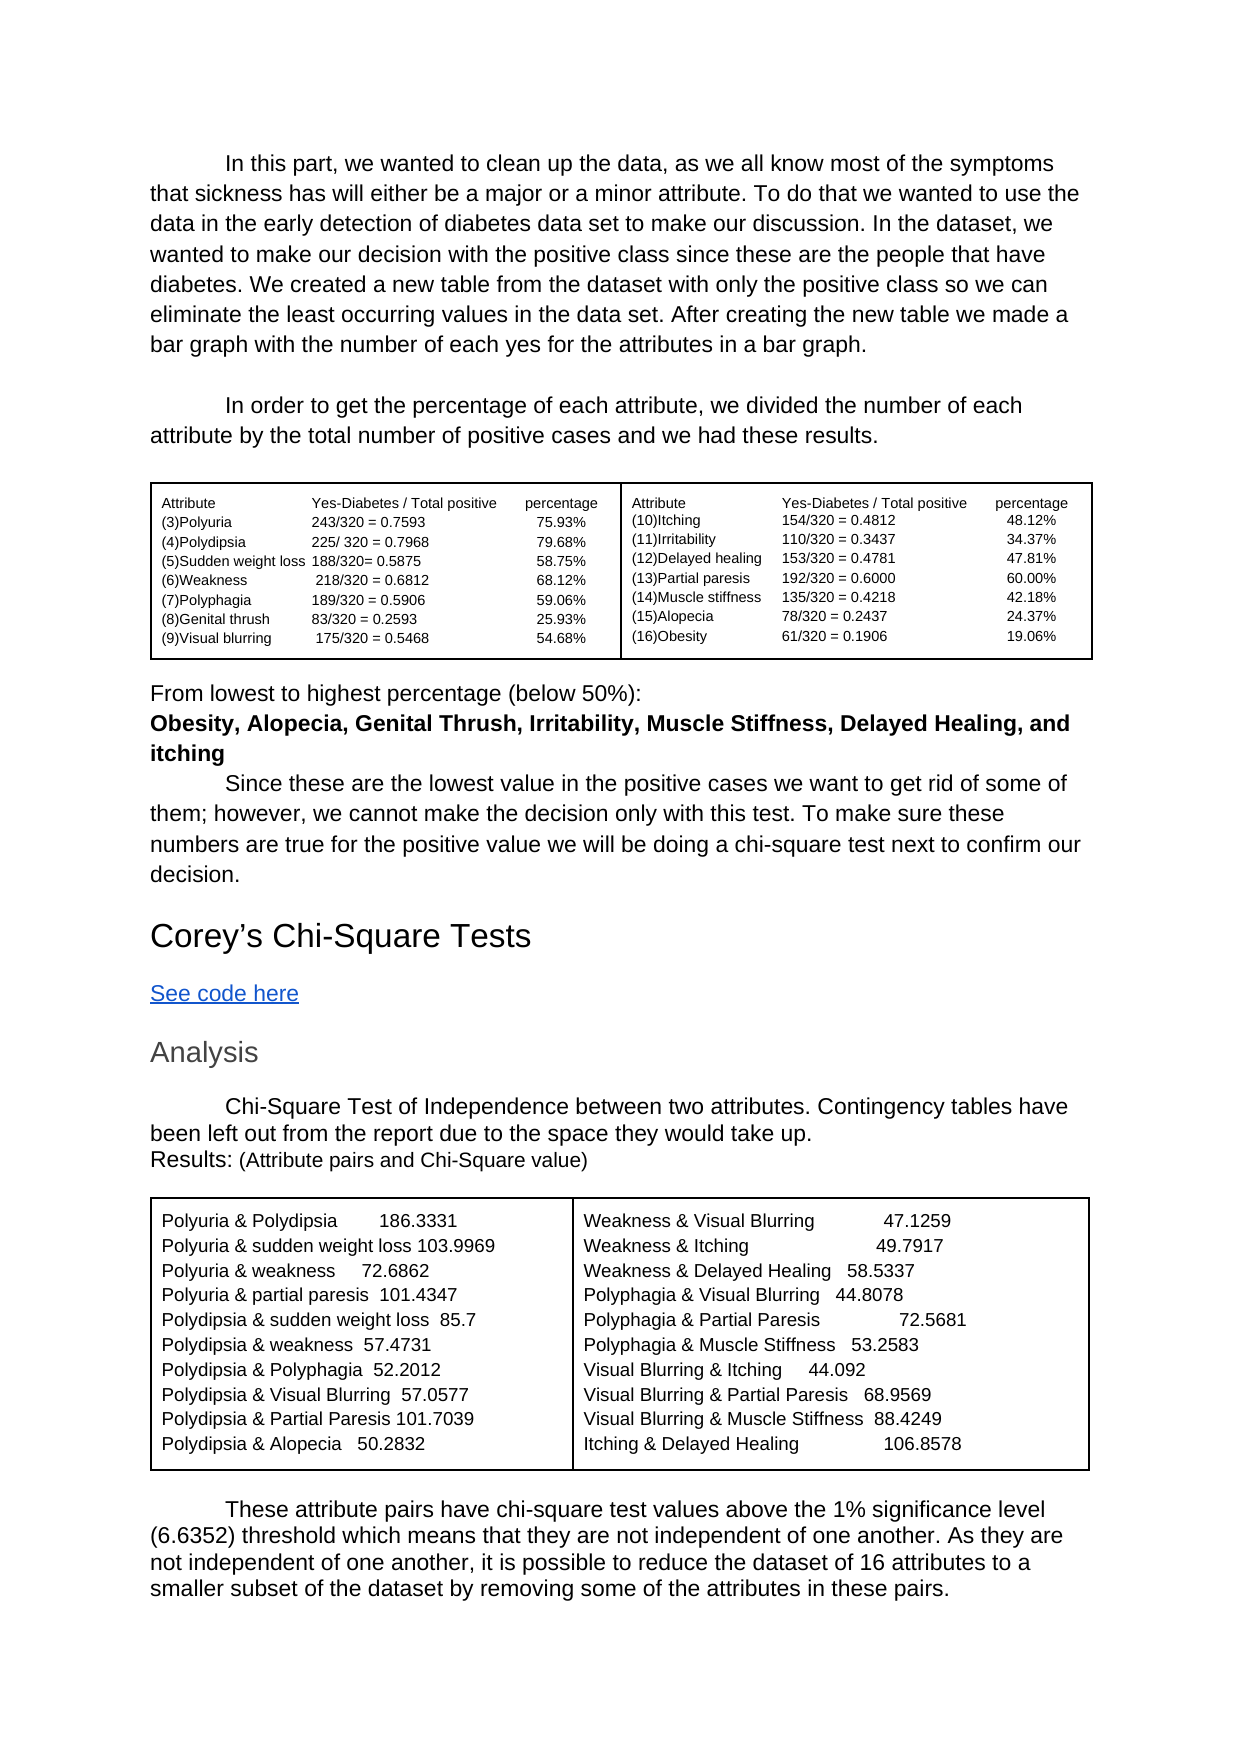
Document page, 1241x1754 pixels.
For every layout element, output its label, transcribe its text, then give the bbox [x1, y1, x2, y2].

table_header Attribute Yes-Diabetes / Total positive percentage (10)Itching 154/320 = 0.4812 48.12% (11)Irritability 110/320 = 0.3437 34.37% (12)Delayed healing 153/320 = 0.4781 47.81% (13)Partial paresis 192/320 = 0.6000 60.00% (14)Muscle stiffness 135/320 = 0.4218 42.18% (15)Alopecia 78/320 = 0.2437 24.37% (16)Obesity 61/320 = 0.1906 19.06% [622, 484, 1091, 658]
text Since these are the lowest value in the positive cases we want to get rid of some of them; however, we cannot make the decision only with this test. To make sure these numbers are true for the positive value we will be doing a chi-square test next to confirm our decision. [150, 770, 1090, 887]
table_header Polyuria & Polydipsia 186.3331 Polyuria & sudden weight loss 103.9969 Polyuria & weakness 72.6862 Polyuria & partial paresis 101.4347 Polydipsia & sudden weight loss 85.7 Polydipsia & weakness 57.4731 Polydipsia & Polyphagia 52.2012 Polydipsia & Visual Blurring 57.0577 Polydipsia & Partial Paresis 101.7039 Polydipsia & Alopecia 50.2832 [152, 1199, 572, 1469]
text These attribute pairs have chi-square test values above the 1% significance level (6.6352) threshold which means that they are not independent of one another. As they are not independent of one another, it is possible to reduce the dataset of 16 attributes to a smaller subset of the dataset by removing some of the attributes in these pairs. [150, 1496, 1090, 1601]
table_header Weakness & Visual Blurring 47.1259 Weakness & Itching 49.7917 Weakness & Delayed Healing 58.5337 Polyphagia & Visual Blurring 44.8078 Polyphagia & Partial Paresis 72.5681 Polyphagia & Muscle Stiffness 53.2583 Visual Blurring & Itching 44.092 Visual Blurring & Partial Paresis 68.9569 Visual Blurring & Muscle Stiffness 88.4249 Itching & Delayed Healing 106.8578 [574, 1199, 1088, 1469]
text Chi-Square Test of Independence between two attributes. Contingency tables have been left out from the report due to the space they would take up. Results: (Attribute pairs and Chi-Square value) [150, 1093, 1090, 1172]
table_header Attribute Yes-Diabetes / Total positive percentage (3)Polyuria 243/320 = 0.7593 75.93% (4)Polydipsia 225/ 320 = 0.7968 79.68% (5)Sudden weight loss 188/320= 0.5875 58.75% (6)Weakness 218/320 = 0.6812 68.12% (7)Polyphagia 189/320 = 0.5906 59.06% (8)Genital thrush 83/320 = 0.2593 25.93% (9)Visual blurring 175/320 = 0.5468 54.68% [152, 484, 620, 658]
text In order to get the percentage of each attribute, we divided the number of each attribute by the total number of positive cases and we had these results. [150, 392, 1090, 448]
subtitle Corey’s Chi-Square Tests [150, 916, 1090, 954]
text In this part, we wanted to clean up the data, as we all know most of the symptoms that sickness has will either be a major or a minor attribute. To do that we wanted to use the data in the early detection of diabetes data set to make our discussion. In the dataset, we wanted to make our decision with the positive class since these are the people that have diabetes. We created a new table from the dataset with only the positive class so we can eliminate the least occurring values in the data set. After creating the new table we made a bar graph with the number of each yes for the attributes in a bar graph. [150, 150, 1090, 358]
text See code here [150, 979, 1090, 1006]
text From lowest to highest percentage (below 50%): [150, 679, 1090, 706]
text Obesity, Alopecia, Genital Thrush, Irritability, Muscle Stiffness, Delayed Healing, and itching [150, 710, 1090, 766]
subtitle Analysis [150, 1035, 1090, 1068]
